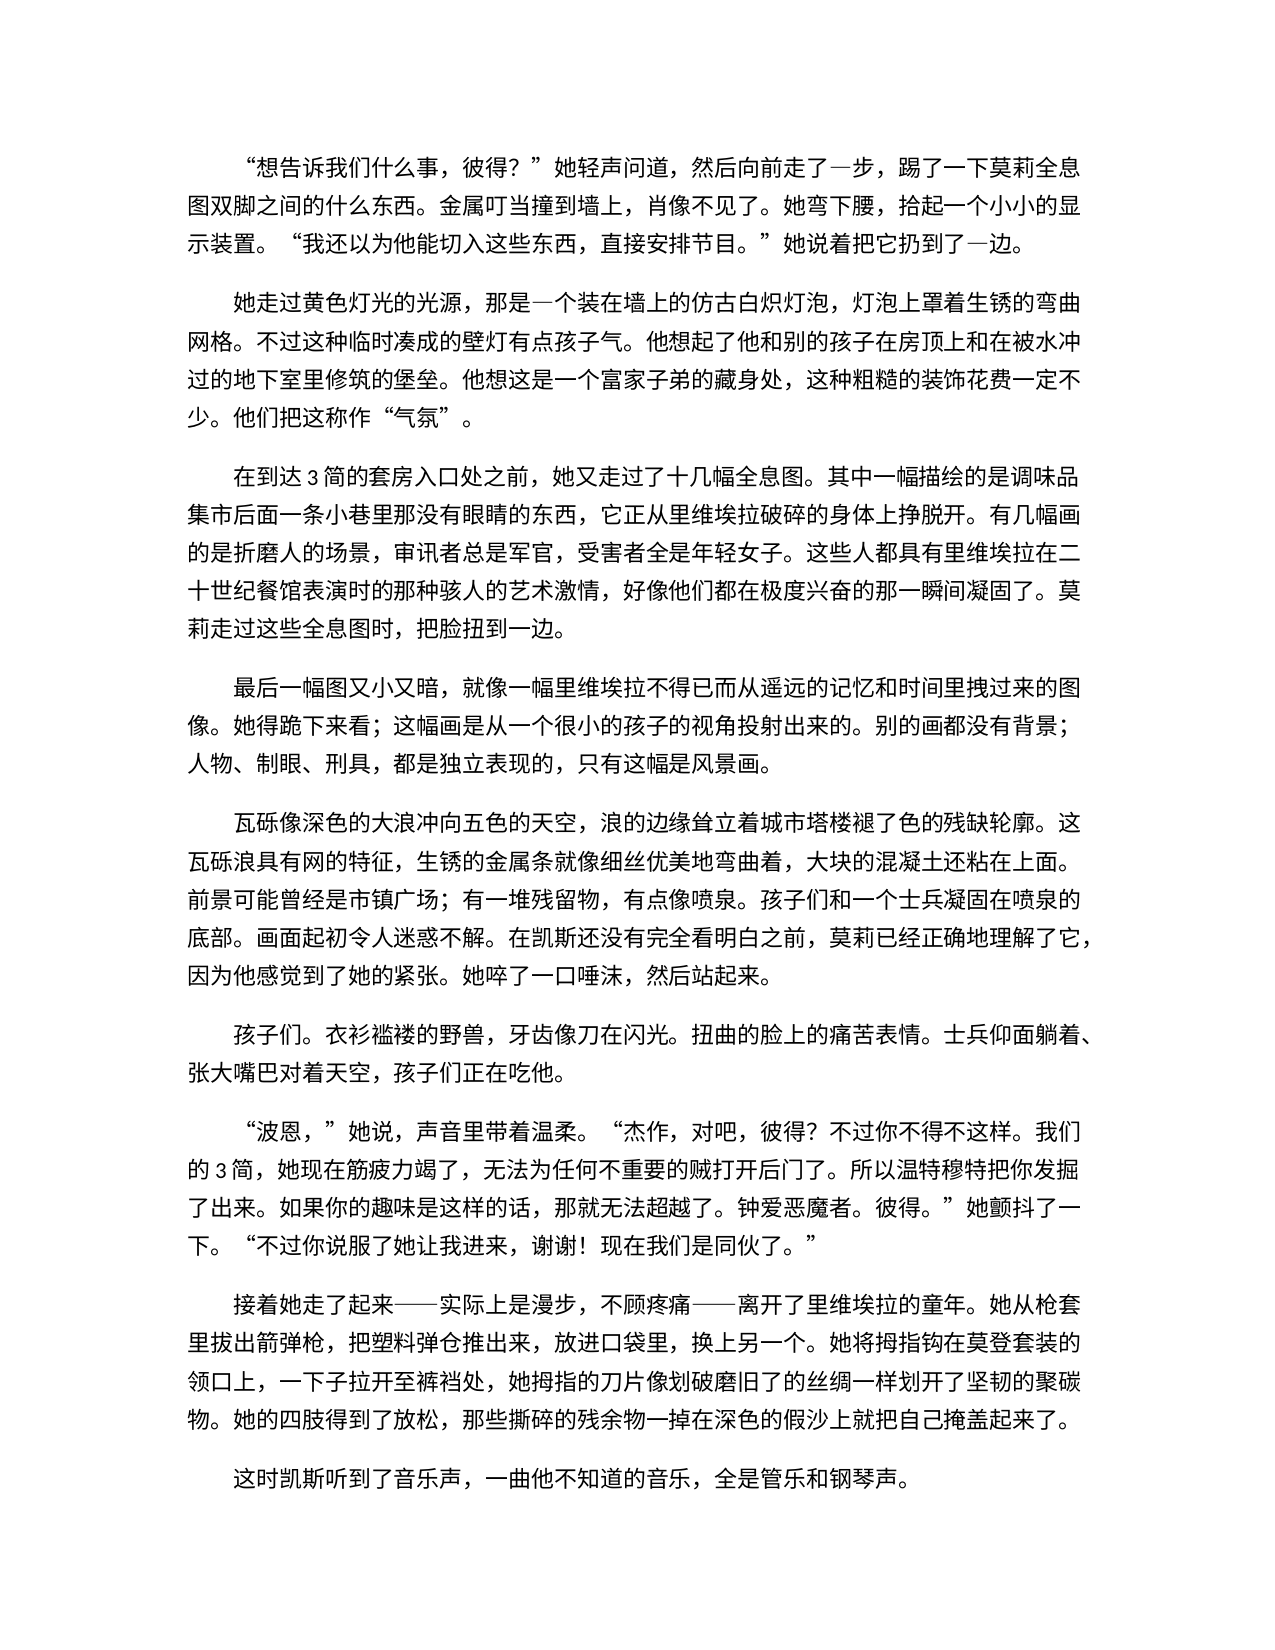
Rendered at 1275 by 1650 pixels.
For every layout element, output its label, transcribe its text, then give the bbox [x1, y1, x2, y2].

text “想告诉我们什么事，彼得？”她轻声问道，然后向前走了—步，踢了一下莫莉全息图双脚之间的什么东西。金属叮当撞到墙上，肖像不见了。她弯下腰，拾起一个小小的显示装置。“我还以为他能切入这些东西，直接安排节目。”她说着把它扔到了—边。 [187, 150, 1087, 259]
text 瓦砾像深色的大浪冲向五色的天空，浪的边缘耸立着城市塔楼褪了色的残缺轮廓。这瓦砾浪具有网的特征，生锈的金属条就像细丝优美地弯曲着，大块的混凝土还粘在上面。前景可能曾经是市镇广场；有一堆残留物，有点像喷泉。孩子们和一个士兵凝固在喷泉的底部。画面起初令人迷惑不解。在凯斯还没有完全看明白之前，莫莉已经正确地理解了它，因为他感觉到了她的紧张。她啐了一口唾沫，然后站起来。 [187, 805, 1087, 991]
text “波恩，”她说，声音里带着温柔。“杰作，对吧，彼得？不过你不得不这样。我们的3简，她现在筋疲力竭了，无法为任何不重要的贼打开后门了。所以温特穆特把你发掘了出来。如果你的趣味是这样的话，那就无法超越了。钟爱恶魔者。彼得。”她颤抖了一下。“不过你说服了她让我进来，谢谢！现在我们是同伙了。” [187, 1114, 1087, 1261]
text 孩子们。衣衫褴褛的野兽，牙齿像刀在闪光。扭曲的脸上的痛苦表情。士兵仰面躺着、张大嘴巴对着天空，孩子们正在吃他。 [187, 1017, 1087, 1088]
text 她走过黄色灯光的光源，那是—个装在墙上的仿古白炽灯泡，灯泡上罩着生锈的弯曲网格。不过这种临时凑成的壁灯有点孩子气。他想起了他和别的孩子在房顶上和在被水冲过的地下室里修筑的堡垒。他想这是一个富家子弟的藏身处，这种粗糙的装饰花费一定不少。他们把这称作“气氛”。 [187, 285, 1087, 433]
text 在到达3简的套房入口处之前，她又走过了十几幅全息图。其中一幅描绘的是调味品集市后面一条小巷里那没有眼睛的东西，它正从里维埃拉破碎的身体上挣脱开。有几幅画的是折磨人的场景，审讯者总是军官，受害者全是年轻女子。这些人都具有里维埃拉在二十世纪餐馆表演时的那种骇人的艺术激情，好像他们都在极度兴奋的那一瞬间凝固了。莫莉走过这些全息图时，把脸扭到一边。 [187, 458, 1087, 644]
text 最后一幅图又小又暗，就像一幅里维埃拉不得已而从遥远的记忆和时间里拽过来的图像。她得跪下来看；这幅画是从一个很小的孩子的视角投射出来的。别的画都没有背景；人物、制眼、刑具，都是独立表现的，只有这幅是风景画。 [187, 670, 1087, 779]
text 这时凯斯听到了音乐声，一曲他不知道的音乐，全是管乐和钢琴声。 [187, 1460, 1087, 1494]
text 接着她走了起来——实际上是漫步，不顾疼痛——离开了里维埃拉的童年。她从枪套里拔出箭弹枪，把塑料弹仓推出来，放进口袋里，换上另一个。她将拇指钩在莫登套装的领口上，一下子拉开至裤裆处，她拇指的刀片像划破磨旧了的丝绸一样划开了坚韧的聚碳物。她的四肢得到了放松，那些撕碎的残余物一掉在深色的假沙上就把自己掩盖起来了。 [187, 1287, 1087, 1435]
